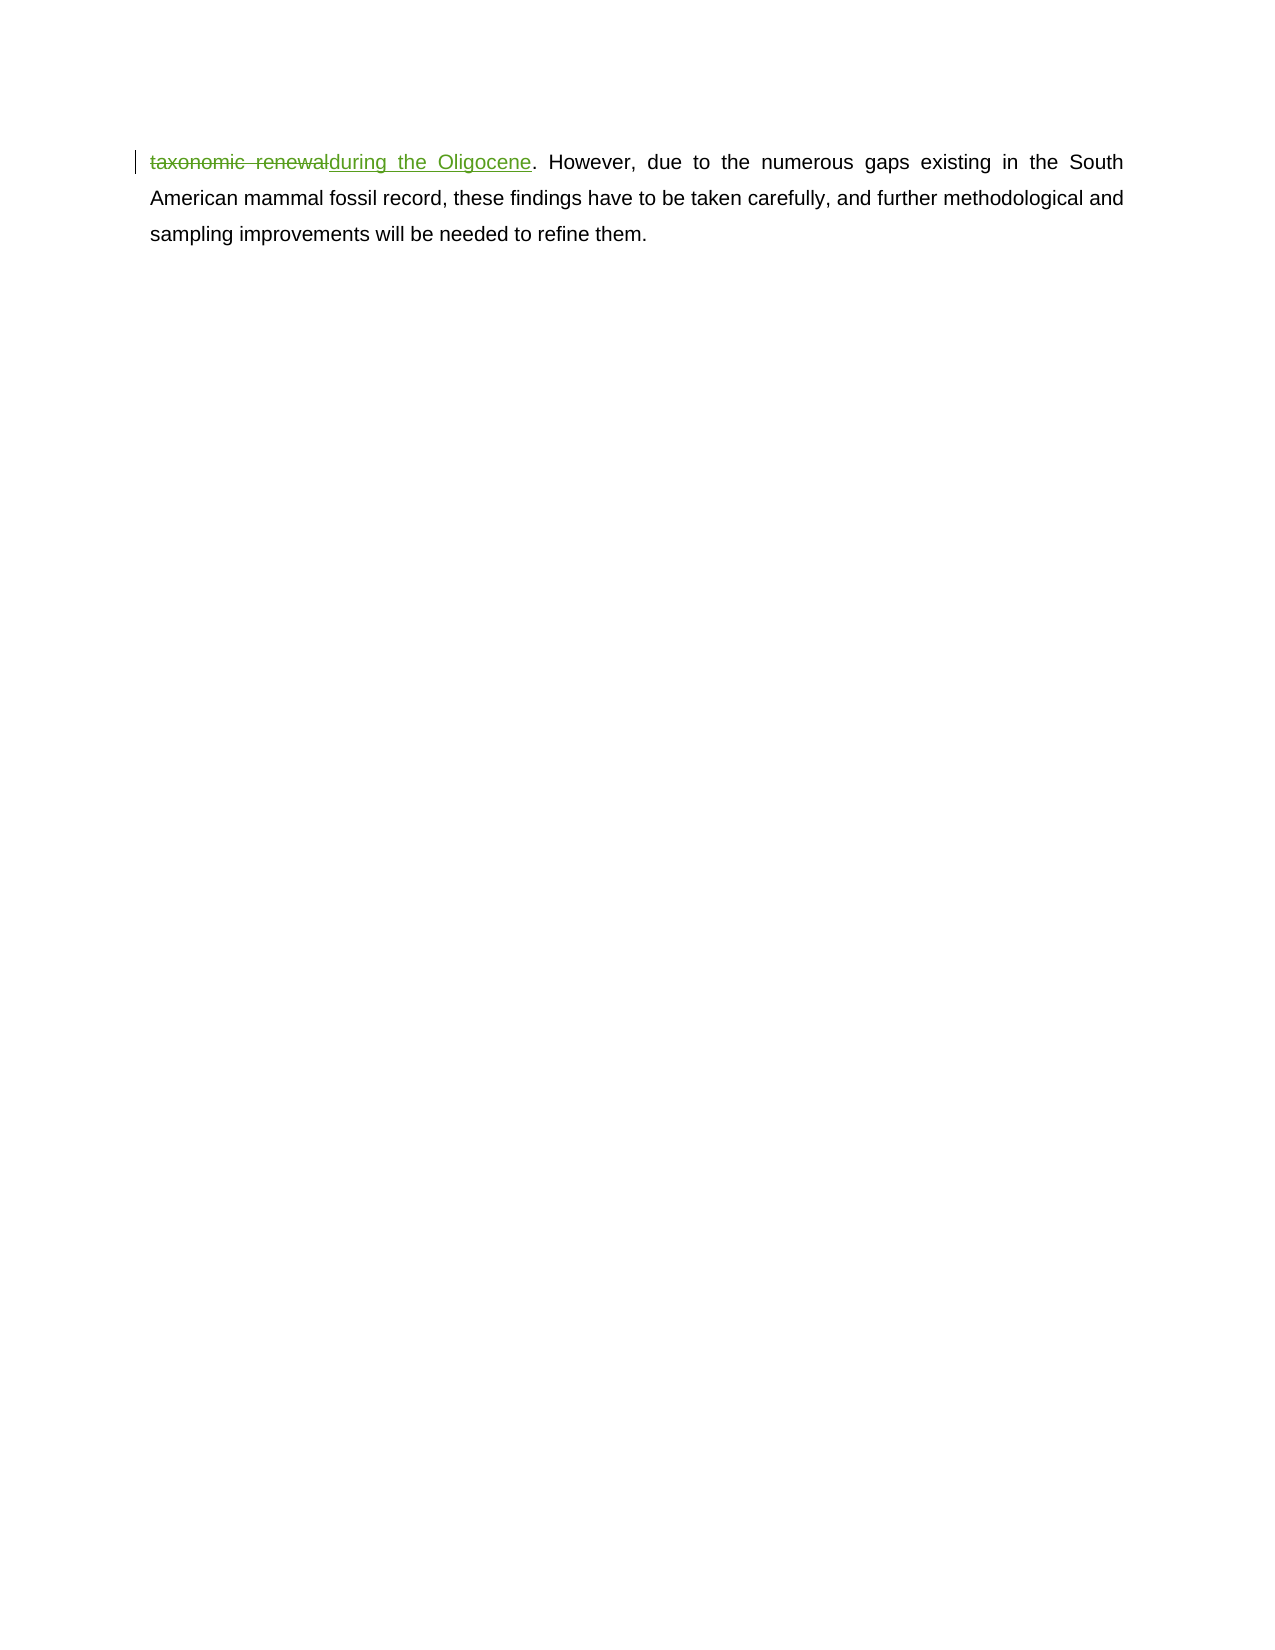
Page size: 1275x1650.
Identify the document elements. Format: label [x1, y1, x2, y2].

text [150, 150, 1125, 246]
